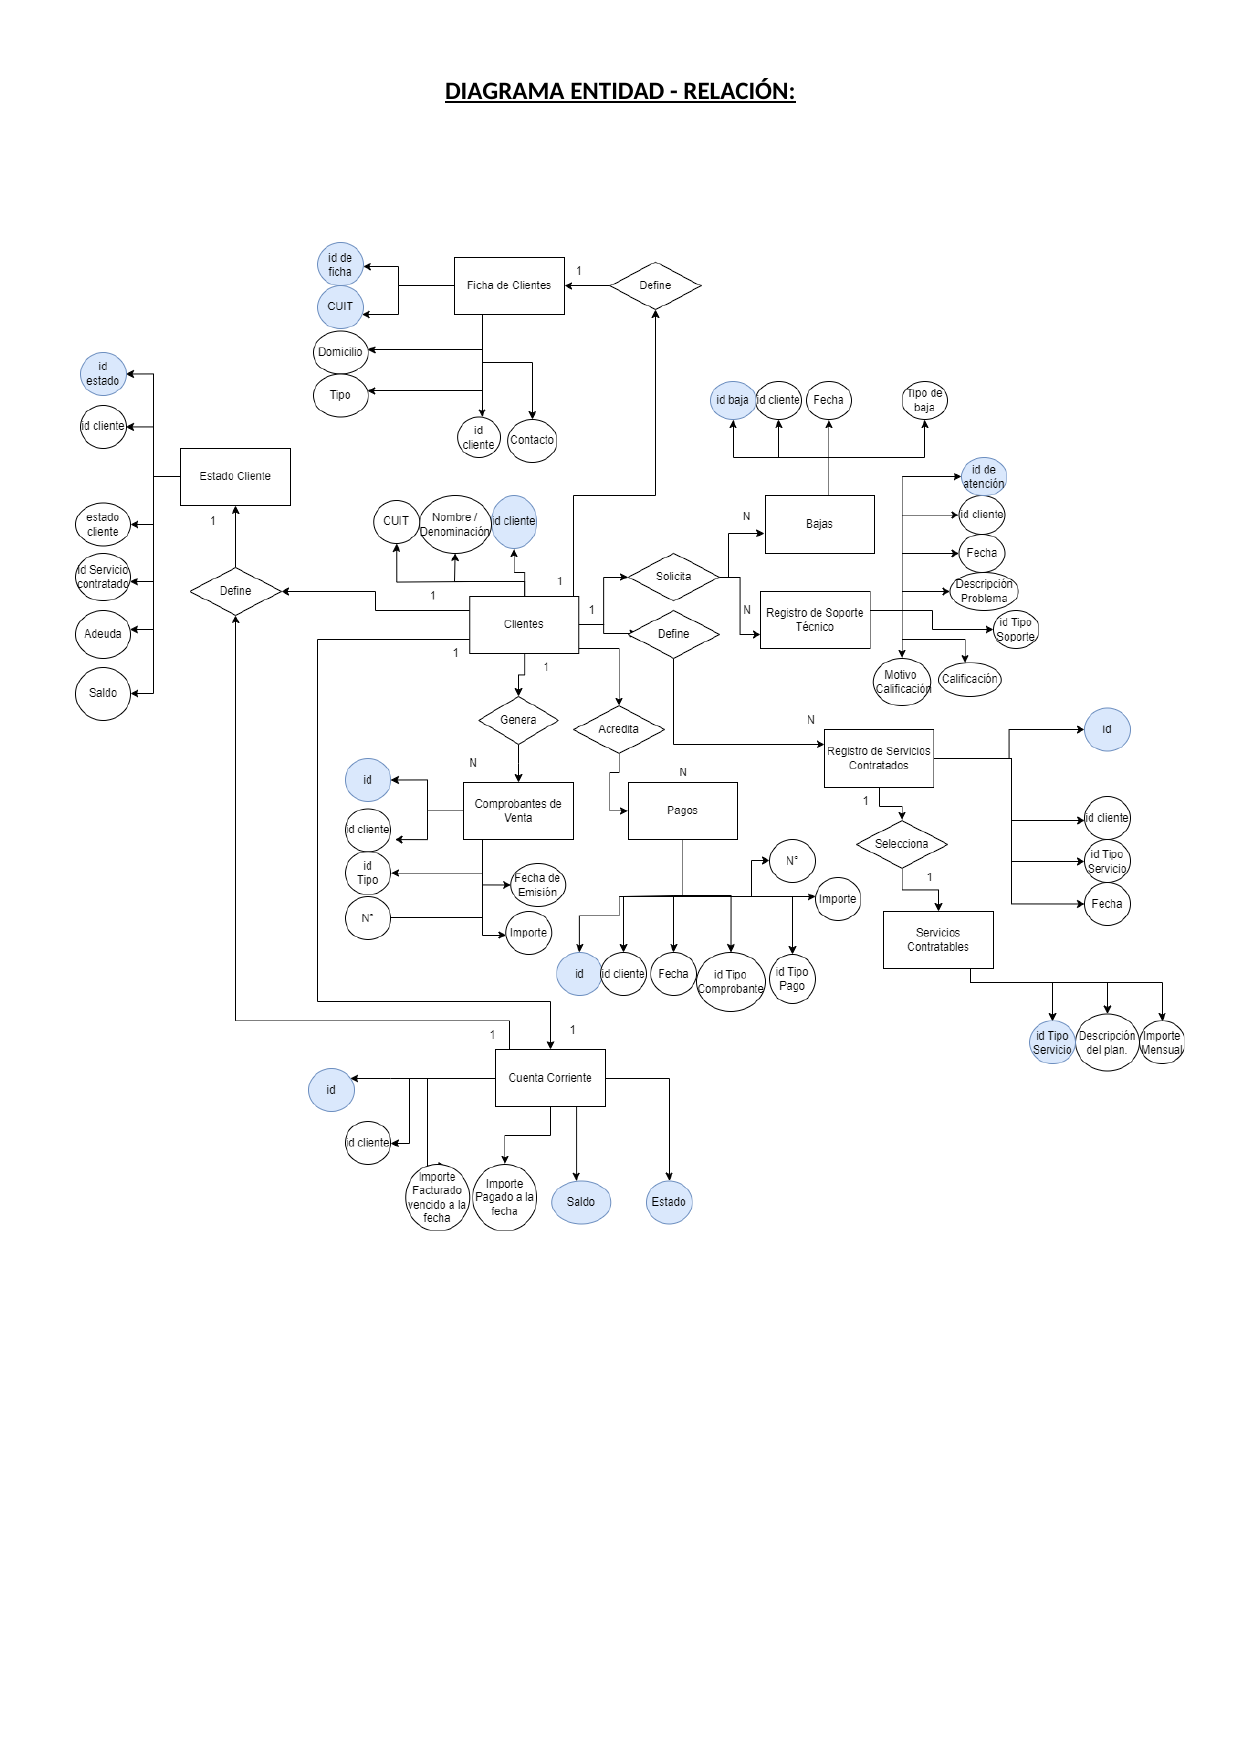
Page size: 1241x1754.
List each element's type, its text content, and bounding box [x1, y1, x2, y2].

text DIAGRAMA ENTIDAD - RELACIÓN: [75, 75, 1165, 106]
picture [75, 242, 1185, 1231]
